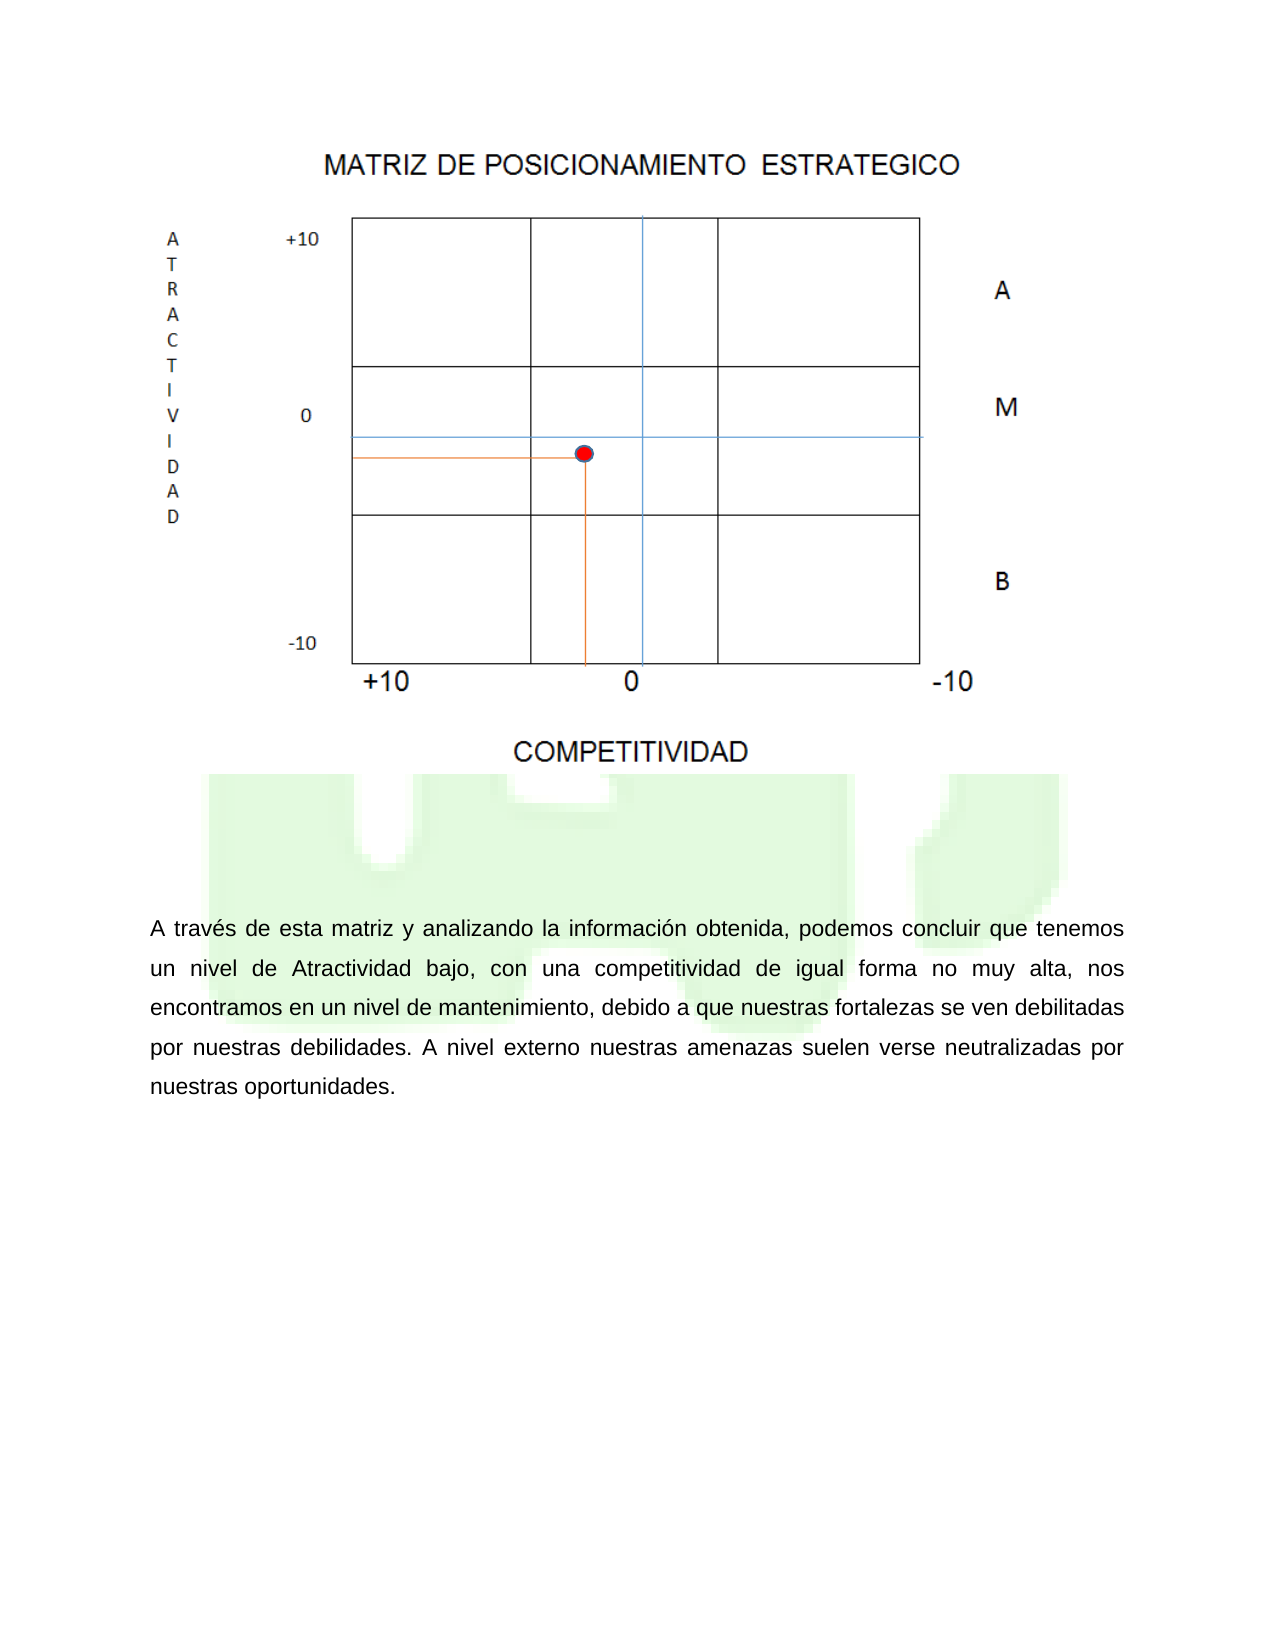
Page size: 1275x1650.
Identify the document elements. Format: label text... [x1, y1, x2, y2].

picture [150, 147, 1071, 774]
text A través de esta matriz y analizando la información obtenida, podemos concluir que tenemos un nivel de Atractividad bajo, con una competitividad de igual forma no muy alta, nos encontramos en un nivel de mantenimiento, debido a que nuestras fortalezas se ven debilitadas por nuestras debilidades. A nivel externo nuestras amenazas suelen verse neutralizadas por nuestras oportunidades. [150, 915, 1125, 1099]
